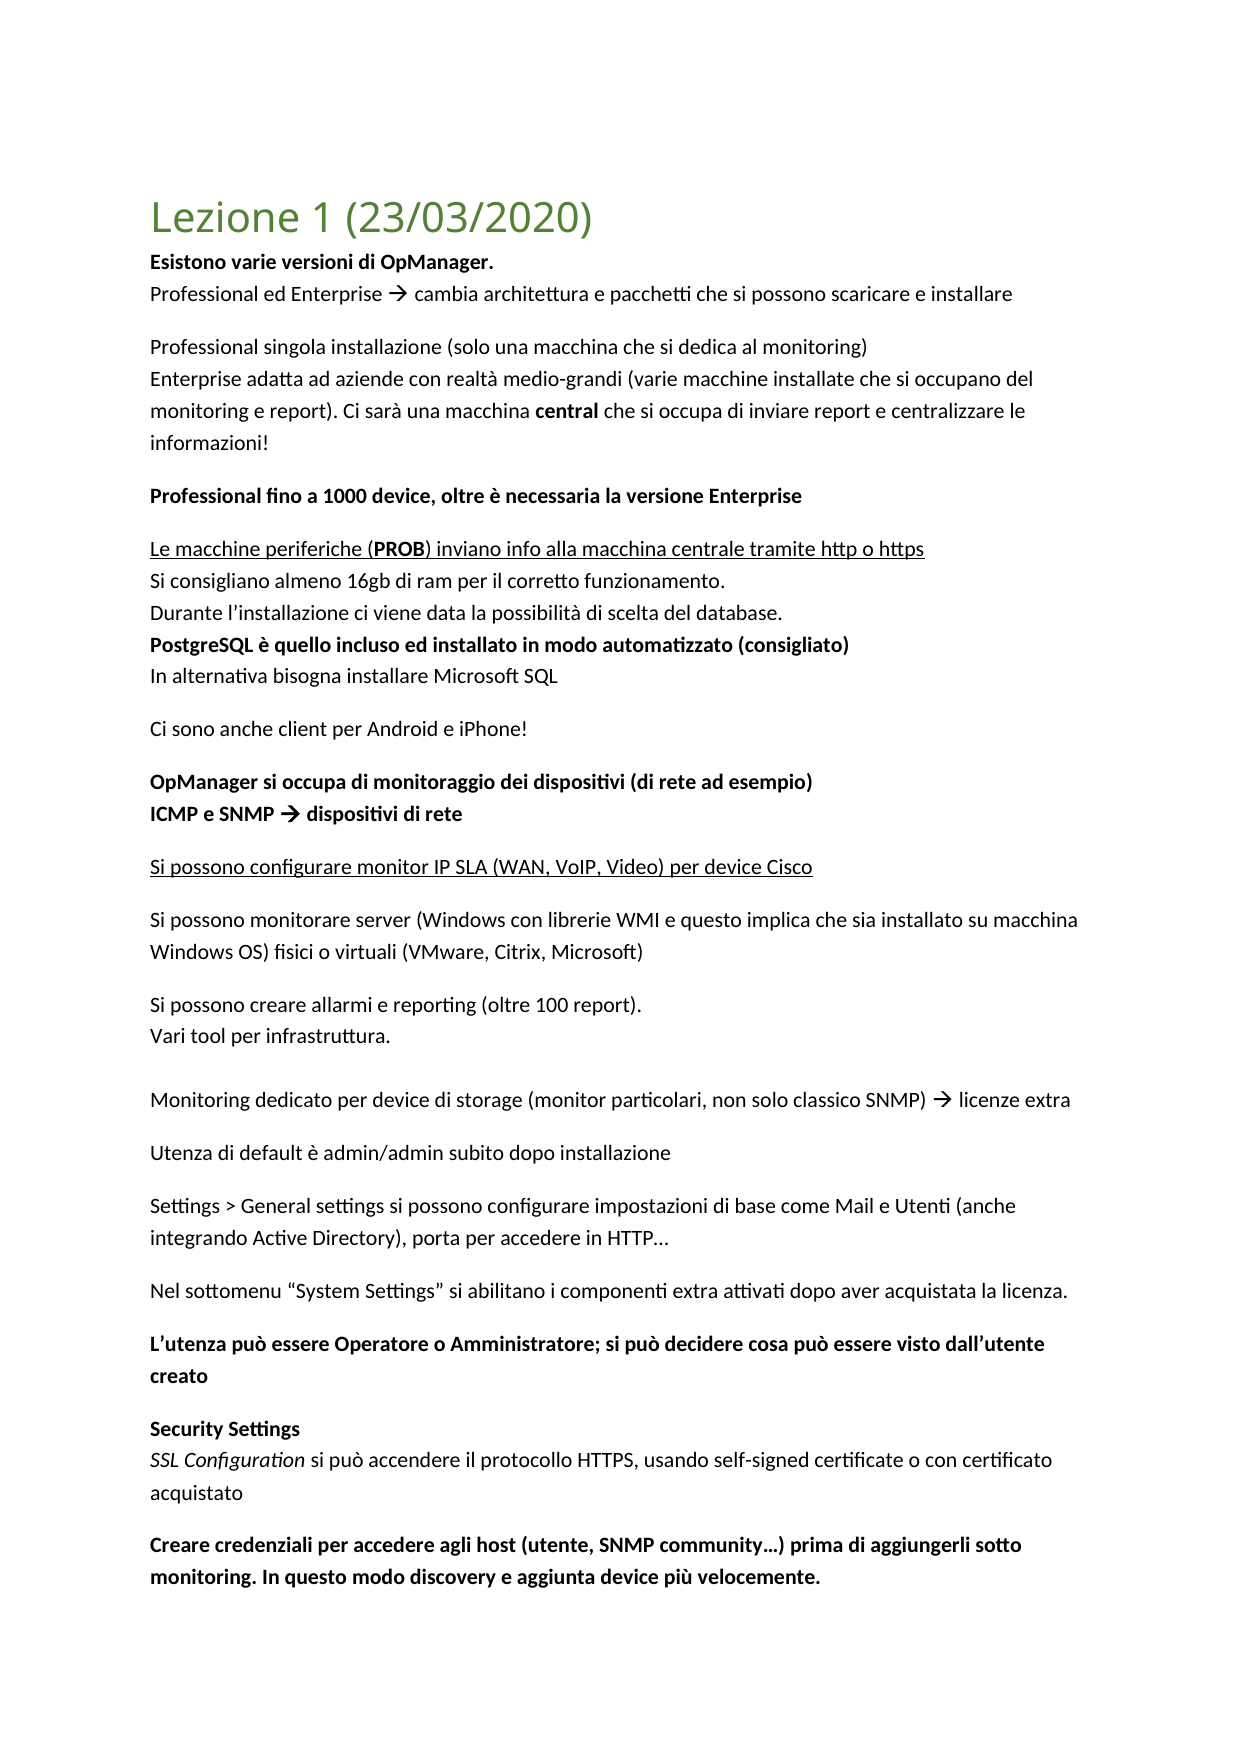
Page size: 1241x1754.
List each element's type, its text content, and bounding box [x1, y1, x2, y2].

text Creare credenziali per accedere agli host (utente, SNMP community…) prima di aggiungerli sotto monitoring. In questo modo discovery e aggiunta device più velocemente. [150, 1531, 1090, 1590]
text Ci sono anche client per Android e iPhone! [150, 716, 1090, 742]
text Utenza di default è admin/admin subito dopo installazione [150, 1139, 1090, 1166]
text Esistono varie versioni di OpManager. Professional ed Enterprise cambia architettura e pacchetti che si possono scaricare e installare [150, 248, 1090, 307]
text Si possono configurare monitor IP SLA (WAN, VoIP, Video) per device Cisco [150, 853, 1090, 880]
text Security Settings SSL Configuration si può accendere il protocollo HTTPS, usando self-signed certificate o con certificato acquistato [150, 1415, 1090, 1505]
text Si possono monitorare server (Windows con librerie WMI e questo implica che sia installato su macchina Windows OS) fisici o virtuali (VMware, Citrix, Microsoft) [150, 906, 1090, 964]
text Settings > General settings si possono configurare impostazioni di base come Mail e Utenti (anche integrando Active Directory), porta per accedere in HTTP… [150, 1192, 1090, 1251]
subtitle Lezione 1 (23/03/2020) [150, 187, 1090, 244]
text Professional singola installazione (solo una macchina che si dedica al monitoring) Enterprise adatta ad aziende con realtà medio-grandi (varie macchine installate che si occupano del monitoring e report). Ci sarà una macchina central che si occupa di inviare report e centralizzare le informazioni! [150, 333, 1090, 456]
text Le macchine periferiche (PROB) inviano info alla macchina centrale tramite http o https Si consigliano almeno 16gb di ram per il corretto funzionamento. Durante l’installazione ci viene data la possibilità di scelta del database. PostgreSQL è quello incluso ed installato in modo automatizzato (consigliato) In alternativa bisogna installare Microsoft SQL [150, 535, 1090, 689]
text Professional fino a 1000 device, oltre è necessaria la versione Enterprise [150, 482, 1090, 509]
text Si possono creare allarmi e reporting (oltre 100 report). Vari tool per infrastruttura. Monitoring dedicato per device di storage (monitor particolari, non solo classico SNMP) licenze extra [150, 991, 1090, 1113]
text Nel sottomenu “System Settings” si abilitano i componenti extra attivati dopo aver acquistata la licenza. [150, 1277, 1090, 1304]
text L’utenza può essere Operatore o Amministratore; si può decidere cosa può essere visto dall’utente creato [150, 1330, 1090, 1388]
text OpManager si occupa di monitoraggio dei dispositivi (di rete ad esempio) ICMP e SNMP dispositivi di rete [150, 768, 1090, 827]
